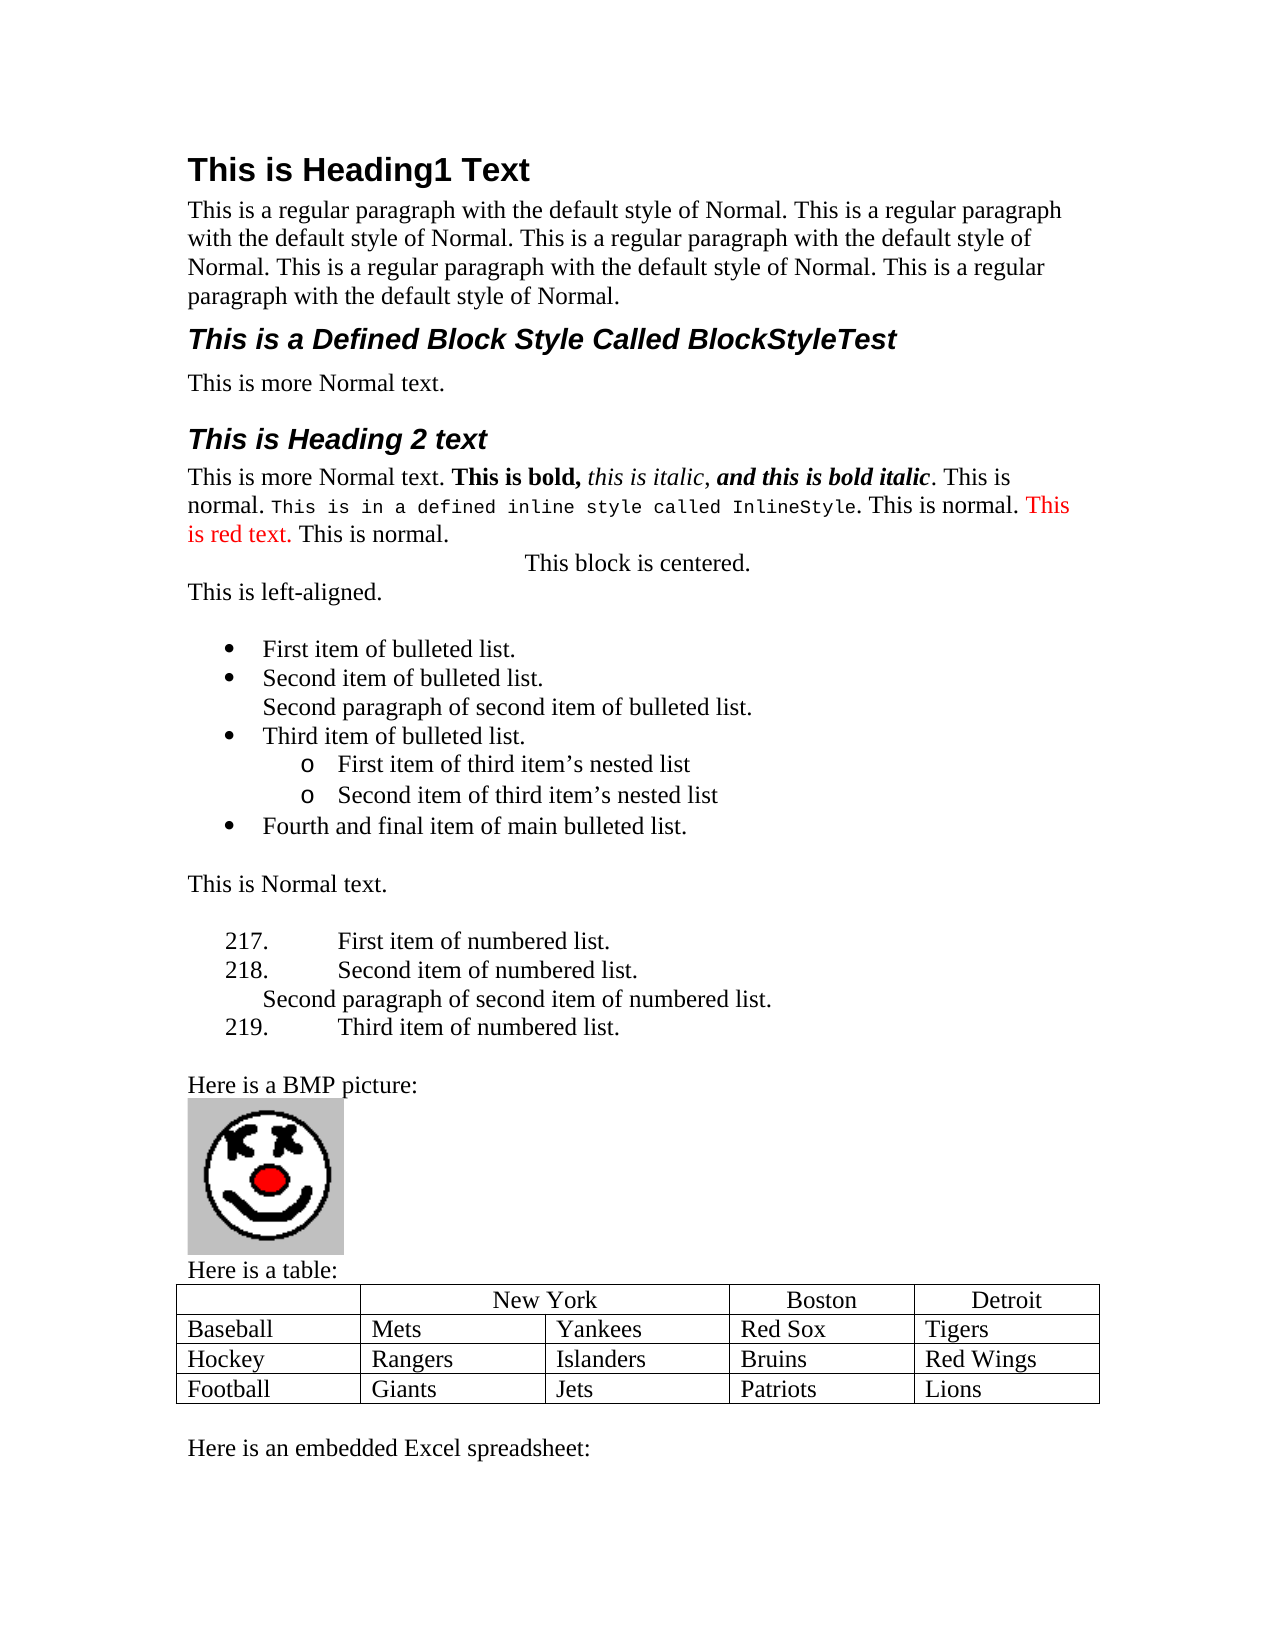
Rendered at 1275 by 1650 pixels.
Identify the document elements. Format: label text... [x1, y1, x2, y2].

list First item of numbered list. [225, 926, 1087, 955]
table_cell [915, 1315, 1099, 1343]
list Second item of numbered list. [225, 955, 1087, 984]
list Second item of third item’s nested list [300, 780, 1087, 811]
text Here is an embedded Excel spreadsheet: [187, 1433, 1087, 1461]
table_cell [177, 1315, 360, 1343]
text This is a regular paragraph with the default style of Normal. This is a regular paragraph with the default style of Normal. This is a regular paragraph with the default style of Normal. This is a regular paragraph with the default style of Normal. This is a regular paragraph with the default style of Normal. [187, 195, 1087, 310]
text This is left-aligned. [187, 577, 1087, 606]
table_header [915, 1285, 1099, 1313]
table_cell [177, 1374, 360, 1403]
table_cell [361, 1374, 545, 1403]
list Fourth and final item of main bulleted list. [225, 811, 1087, 840]
subtitle This is Heading 2 text [187, 422, 1087, 456]
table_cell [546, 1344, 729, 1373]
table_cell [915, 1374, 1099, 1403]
text Here is a BMP picture: [187, 1070, 1087, 1099]
text This is more Normal text. [187, 368, 1087, 397]
subtitle This is Heading1 Text [187, 150, 1087, 188]
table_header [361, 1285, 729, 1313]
text This is more Normal text. This is bold, this is italic, and this is bold italic. This is normal. This is in a defined inline style called InlineStyle. This is normal. This is red text. This is normal. [187, 462, 1087, 548]
list Third item of numbered list. [225, 1012, 1087, 1041]
list Second item of bulleted list. [225, 663, 1087, 692]
text Second paragraph of second item of numbered list. [262, 984, 1087, 1012]
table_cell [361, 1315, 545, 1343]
text Here is a table: [187, 1255, 1087, 1284]
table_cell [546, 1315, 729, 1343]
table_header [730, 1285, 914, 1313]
list Third item of bulleted list. [225, 721, 1087, 749]
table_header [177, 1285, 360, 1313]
list First item of bulleted list. [225, 634, 1087, 663]
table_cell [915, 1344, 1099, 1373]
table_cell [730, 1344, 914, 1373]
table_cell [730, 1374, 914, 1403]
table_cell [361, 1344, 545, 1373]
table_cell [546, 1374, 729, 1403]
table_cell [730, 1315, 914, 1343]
text This block is centered. [187, 548, 1087, 577]
list First item of third item’s nested list [300, 749, 1087, 780]
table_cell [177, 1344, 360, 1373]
picture [187, 1098, 344, 1255]
text This is a Defined Block Style Called BlockStyleTest [187, 322, 1087, 356]
text This is Normal text. [187, 869, 1087, 897]
text Second paragraph of second item of bulleted list. [262, 692, 1087, 721]
